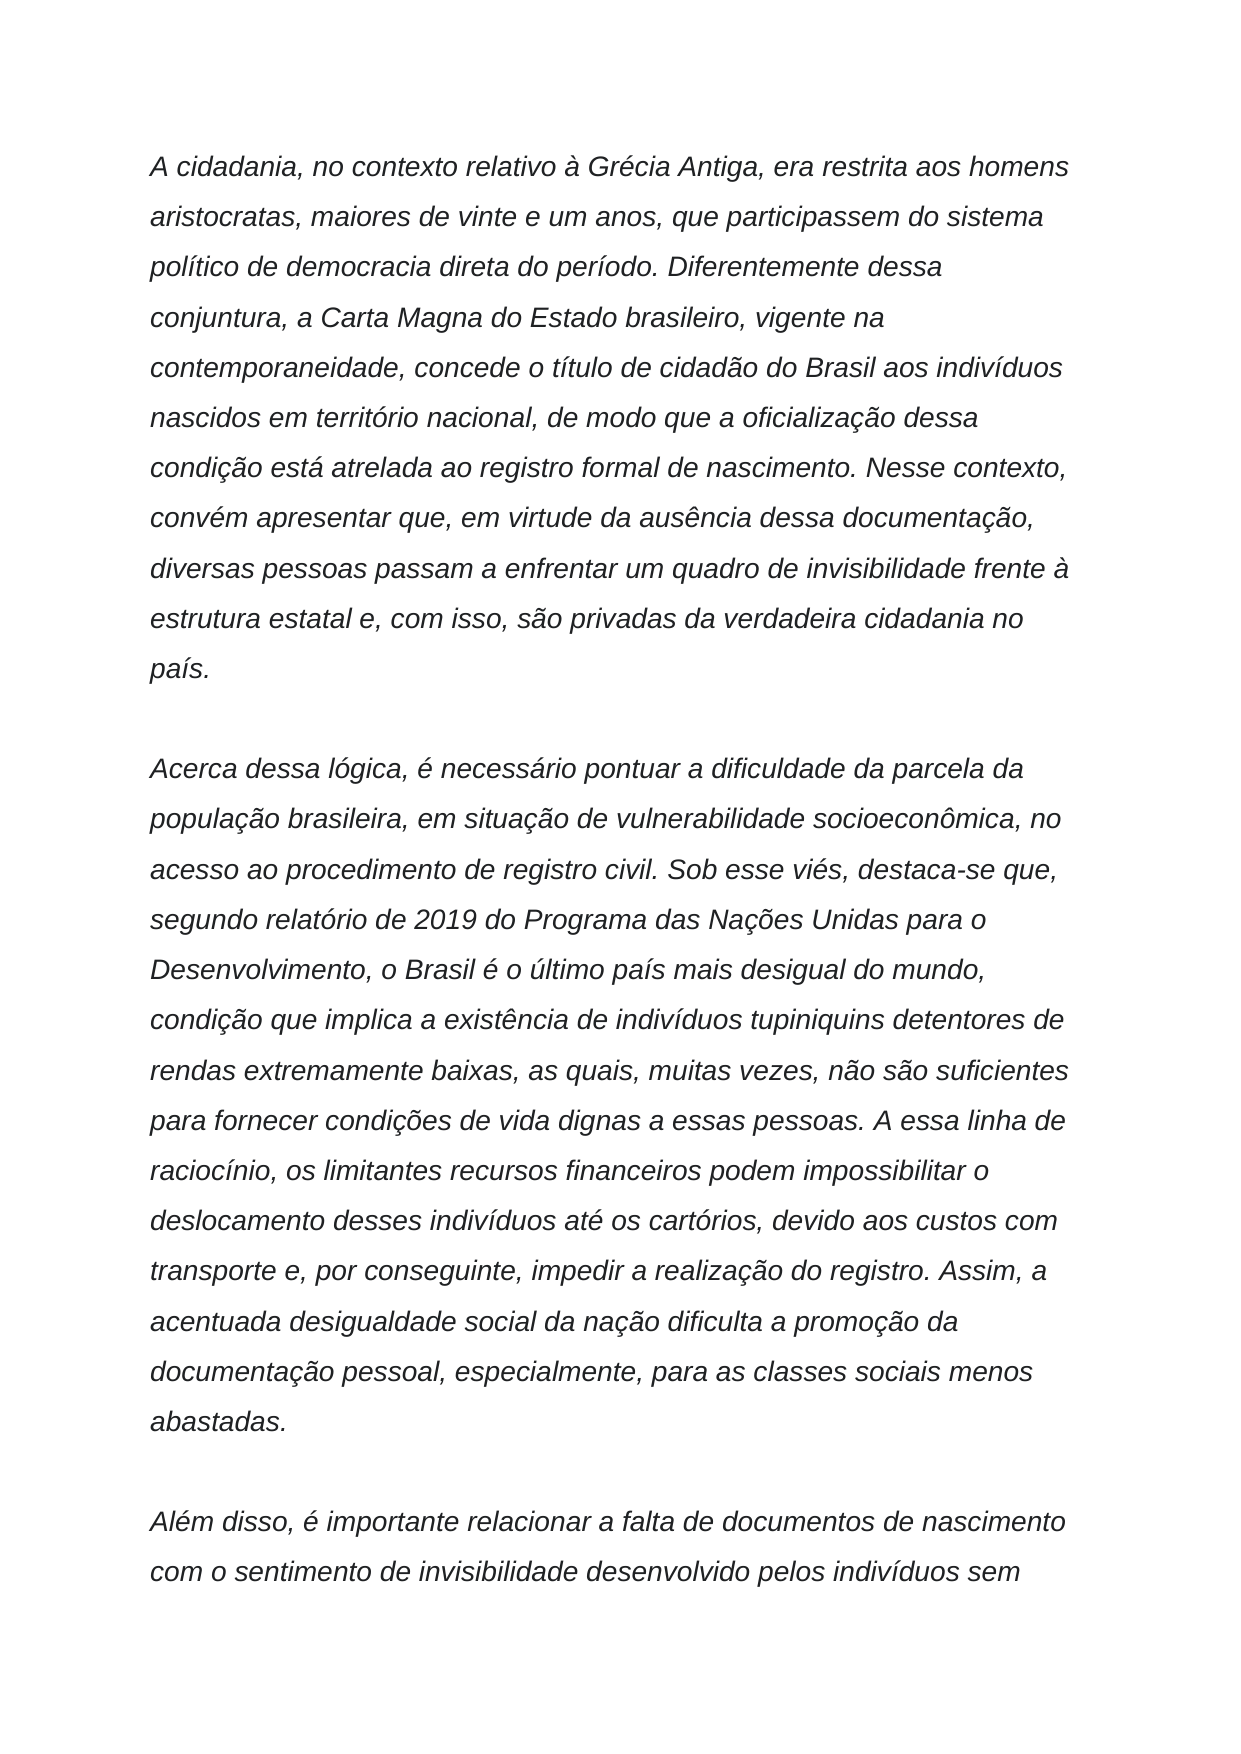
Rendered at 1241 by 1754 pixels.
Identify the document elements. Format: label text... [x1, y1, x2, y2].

text A cidadania, no contexto relativo à Grécia Antiga, era restrita aos homens aristocratas, maiores de vinte e um anos, que participassem do sistema político de democracia direta do período. Diferentemente dessa conjuntura, a Carta Magna do Estado brasileiro, vigente na contemporaneidade, concede o título de cidadão do Brasil aos indivíduos nascidos em território nacional, de modo que a oficialização dessa condição está atrelada ao registro formal de nascimento. Nesse contexto, convém apresentar que, em virtude da ausência dessa documentação, diversas pessoas passam a enfrentar um quadro de invisibilidade frente à estrutura estatal e, com isso, são privadas da verdadeira cidadania no país. [150, 150, 1090, 684]
text Acerca dessa lógica, é necessário pontuar a dificuldade da parcela da população brasileira, em situação de vulnerabilidade socioeconômica, no acesso ao procedimento de registro civil. Sob esse viés, destaca-se que, segundo relatório de 2019 do Programa das Nações Unidas para o Desenvolvimento, o Brasil é o último país mais desigual do mundo, condição que implica a existência de indivíduos tupiniquins detentores de rendas extremamente baixas, as quais, muitas vezes, não são suficientes para fornecer condições de vida dignas a essas pessoas. A essa linha de raciocínio, os limitantes recursos financeiros podem impossibilitar o deslocamento desses indivíduos até os cartórios, devido aos custos com transporte e, por conseguinte, impedir a realização do registro. Assim, a acentuada desigualdade social da nação dificulta a promoção da documentação pessoal, especialmente, para as classes sociais menos abastadas. [150, 752, 1090, 1437]
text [150, 1505, 1090, 1588]
